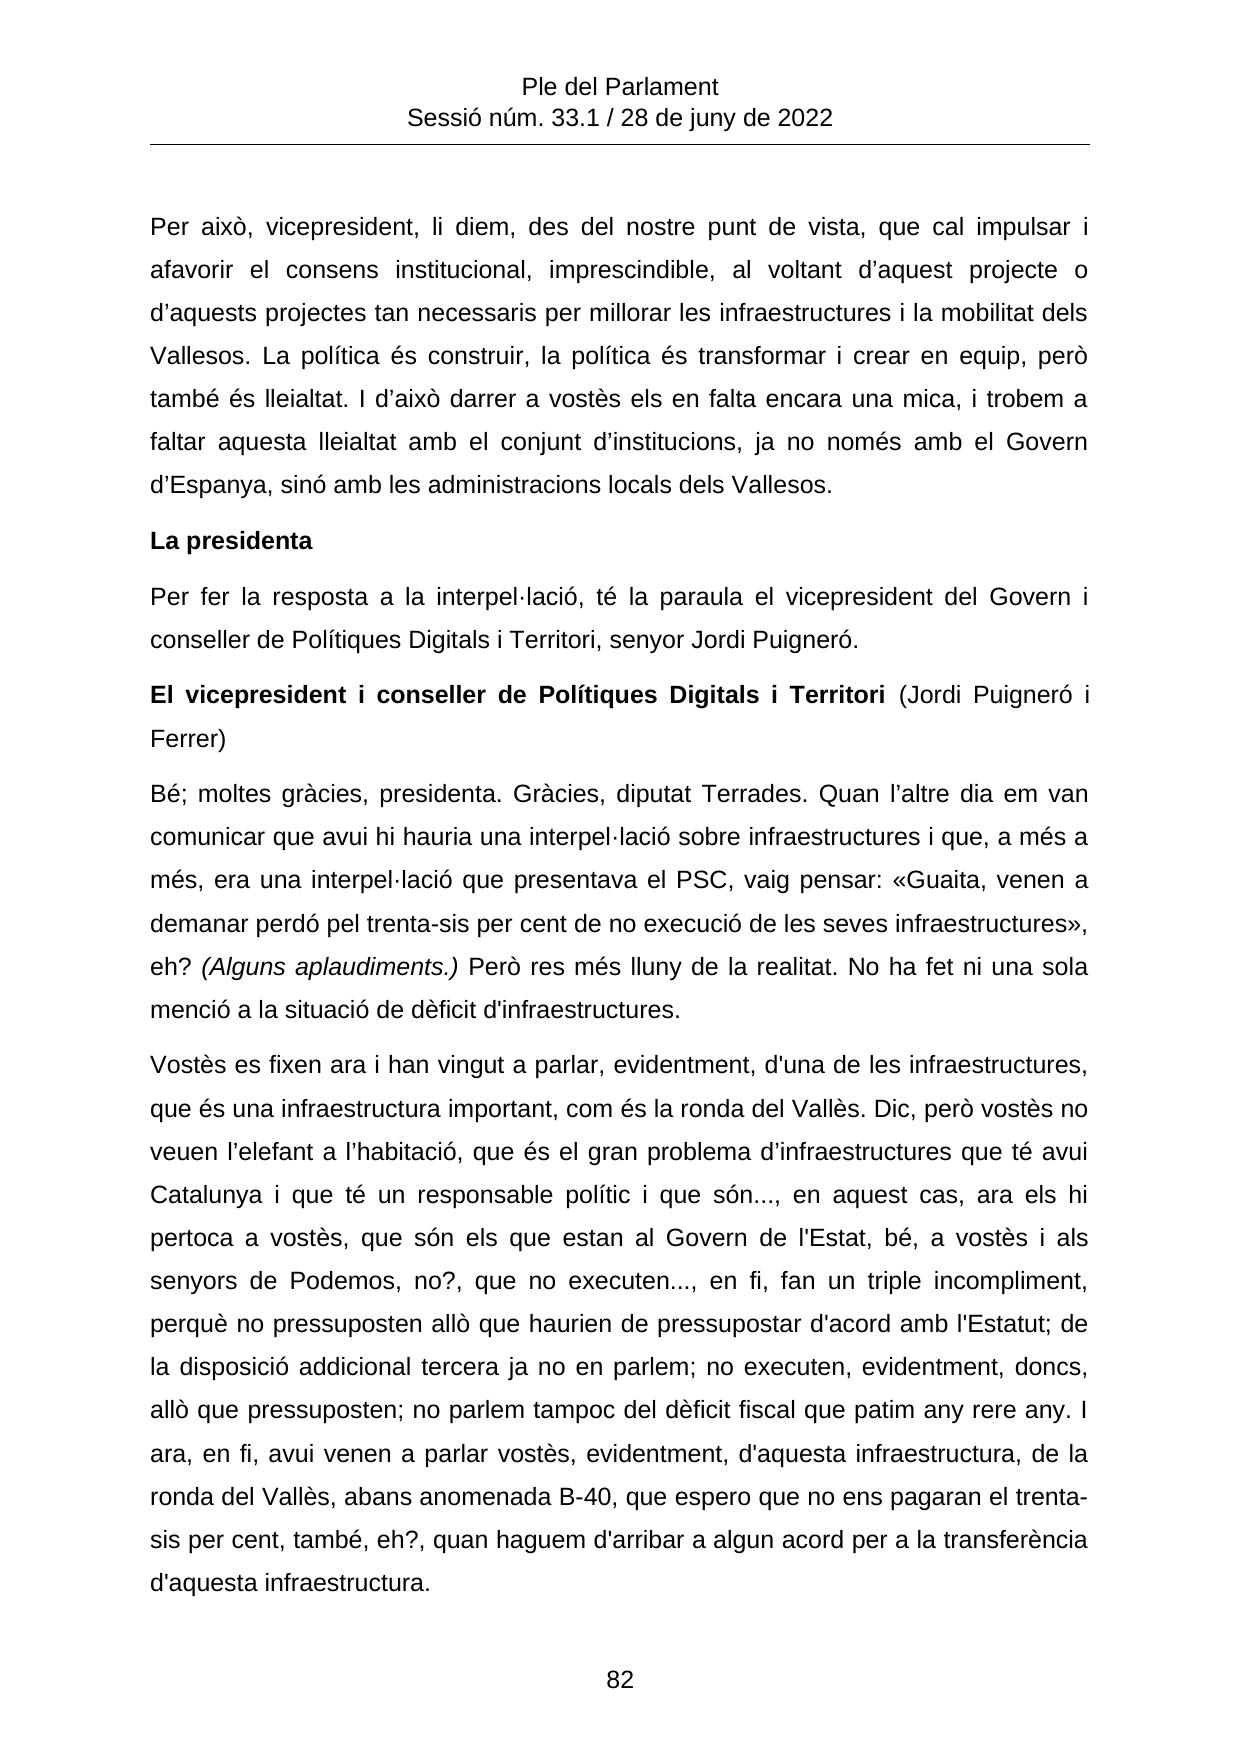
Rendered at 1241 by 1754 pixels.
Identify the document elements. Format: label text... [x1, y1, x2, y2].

text La presidenta [150, 526, 1090, 555]
text Bé; moltes gràcies, presidenta. Gràcies, diputat Terrades. Quan l’altre dia em van comunicar que avui hi hauria una interpel·lació sobre infraestructures i que, a més a més, era una interpel·lació que presentava el PSC, vaig pensar: «Guaita, venen a demanar perdó pel trenta-sis per cent de no execució de les seves infraestructures», eh? (Alguns aplaudiments.) Però res més lluny de la realitat. No ha fet ni una sola menció a la situació de dèficit d'infraestructures. [150, 779, 1090, 1024]
text Per fer la resposta a la interpel·lació, té la paraula el vicepresident del Govern i conseller de Polítiques Digitals i Territori, senyor Jordi Puigneró. [150, 582, 1090, 654]
text Vostès es fixen ara i han vingut a parlar, evidentment, d'una de les infraestructures, que és una infraestructura important, com és la ronda del Vallès. Dic, però vostès no veuen l’elefant a l’habitació, que és el gran problema d’infraestructures que té avui Catalunya i que té un responsable polític i que són..., en aquest cas, ara els hi pertoca a vostès, que són els que estan al Govern de l'Estat, bé, a vostès i als senyors de Podemos, no?, que no executen..., en fi, fan un triple incompliment, perquè no pressuposten allò que haurien de pressupostar d'acord amb l'Estatut; de la disposició addicional tercera ja no en parlem; no executen, evidentment, doncs, allò que pressuposten; no parlem tampoc del dèficit fiscal que patim any rere any. I ara, en fi, avui venen a parlar vostès, evidentment, d'aquesta infraestructura, de la ronda del Vallès, abans anomenada B-40, que espero que no ens pagaran el trenta-sis per cent, també, eh?, quan haguem d'arribar a algun acord per a la transferència d'aquesta infraestructura. [150, 1051, 1090, 1597]
text El vicepresident i conseller de Polítiques Digitals i Territori (Jordi Puigneró i Ferrer) [150, 681, 1090, 752]
text Per això, vicepresident, li diem, des del nostre punt de vista, que cal impulsar i afavorir el consens institucional, imprescindible, al voltant d’aquest projecte o d’aquests projectes tan necessaris per millorar les infraestructures i la mobilitat dels Vallesos. La política és construir, la política és transformar i crear en equip, però també és lleialtat. I d’això darrer a vostès els en falta encara una mica, i trobem a faltar aquesta lleialtat amb el conjunt d’institucions, ja no només amb el Govern d’Espanya, sinó amb les administracions locals dels Vallesos. [150, 212, 1090, 499]
